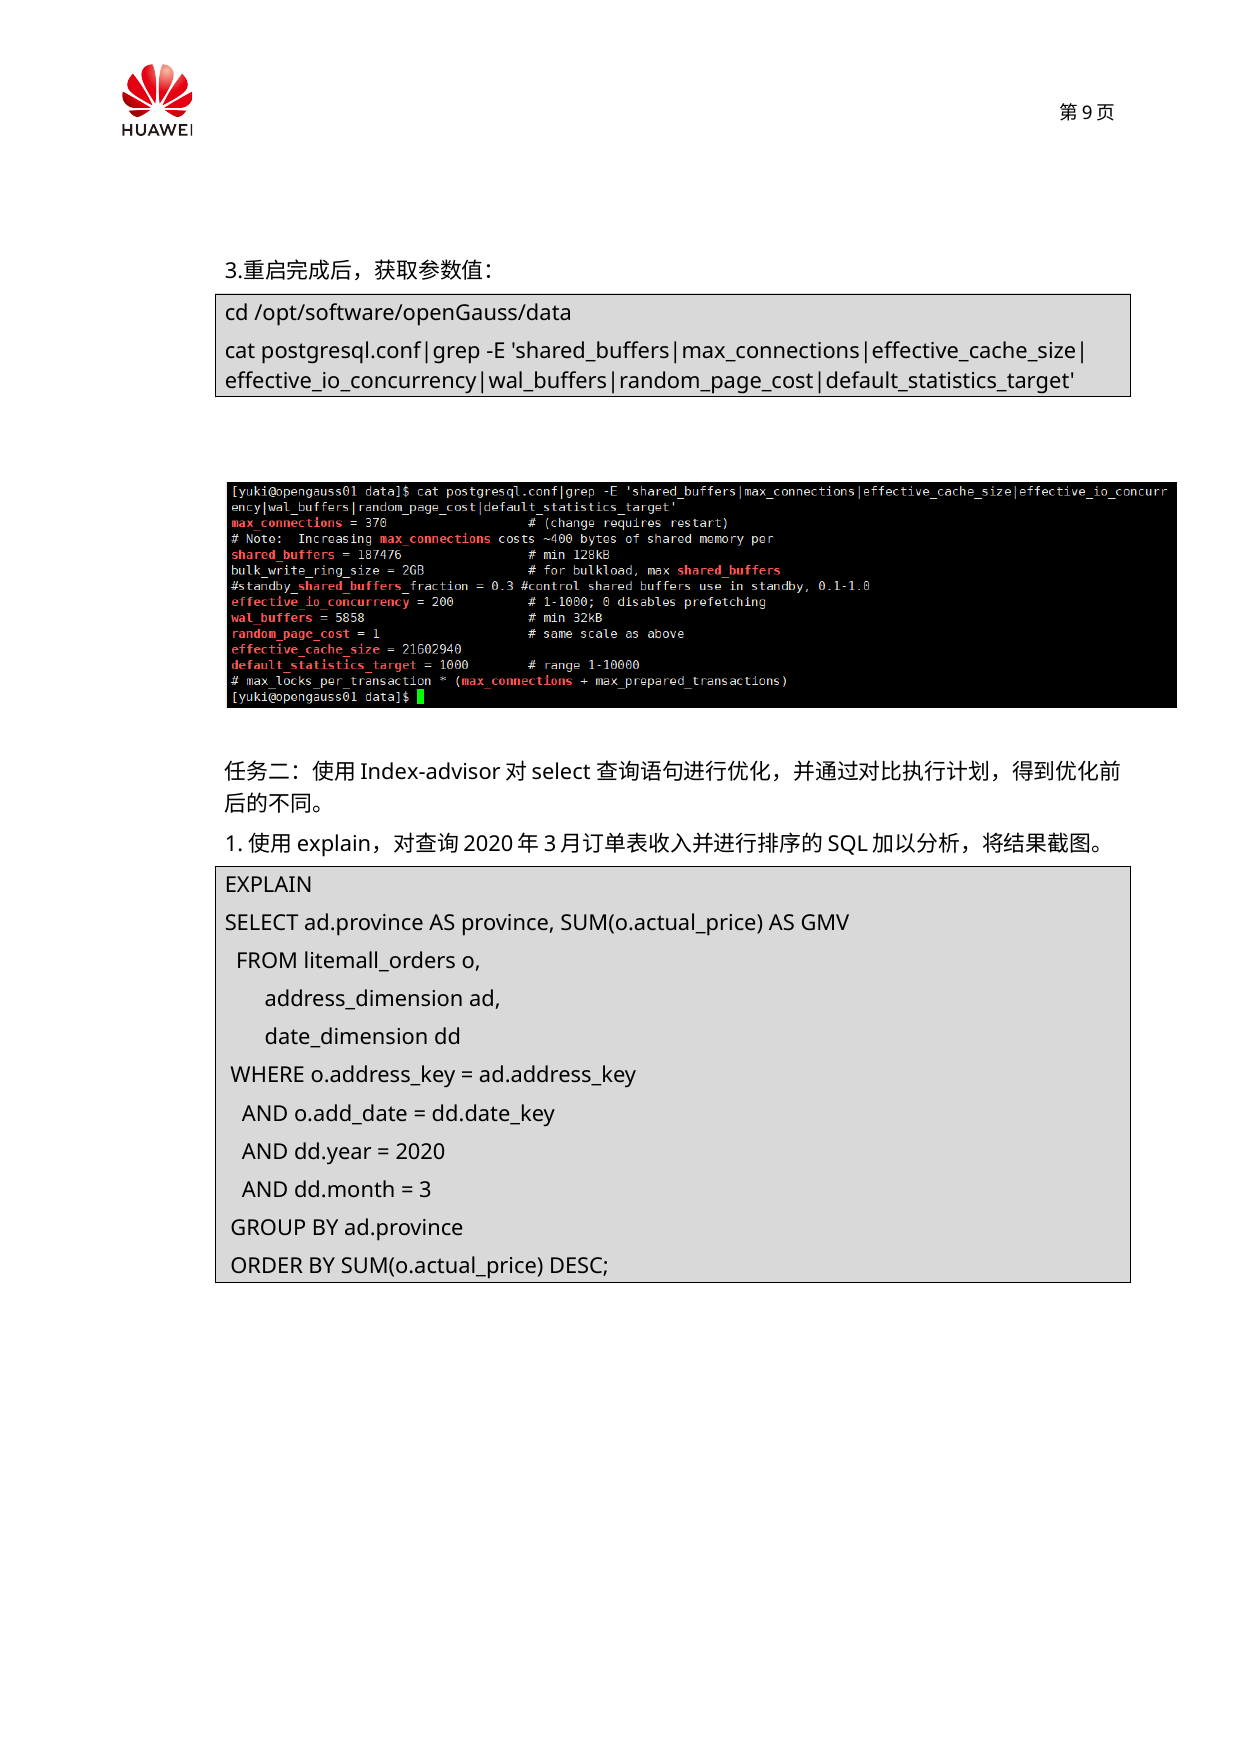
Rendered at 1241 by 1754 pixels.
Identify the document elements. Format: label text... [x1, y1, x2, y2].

text 任务二：使用Index-advisor对select 查询语句进行优化，并通过对比执行计划，得到优化前后的不同。 [224, 754, 1122, 817]
text 1. 使用explain，对查询2020年3月订单表收入并进行排序的SQL加以分析，将结果截图。 [224, 826, 1122, 857]
text ORDER BY SUM(o.actual_price) DESC; [216, 1247, 1130, 1282]
text SELECT ad.province AS province, SUM(o.actual_price) AS GMV [216, 904, 1130, 937]
text 3.重启完成后，获取参数值： [224, 253, 1122, 285]
text date_dimension dd [216, 1018, 1130, 1051]
picture [122, 64, 193, 136]
text AND dd.year = 2020 [216, 1133, 1130, 1166]
text FROM litemall_orders o, [216, 942, 1130, 975]
picture [224, 482, 1177, 708]
text cd /opt/software/openGauss/data [216, 295, 1130, 326]
text cat postgresql.conf|grep -E 'shared_buffers|max_connections|effective_cache_size|effective_io_concurrency|wal_buffers|random_page_cost|default_statistics_target' [216, 332, 1130, 396]
text EXPLAIN [216, 867, 1130, 899]
text GROUP BY ad.province [216, 1209, 1130, 1242]
text WHERE o.address_key = ad.address_key [216, 1056, 1130, 1089]
text AND o.add_date = dd.date_key [216, 1094, 1130, 1127]
text AND dd.month = 3 [216, 1171, 1130, 1204]
text address_dimension ad, [216, 980, 1130, 1013]
